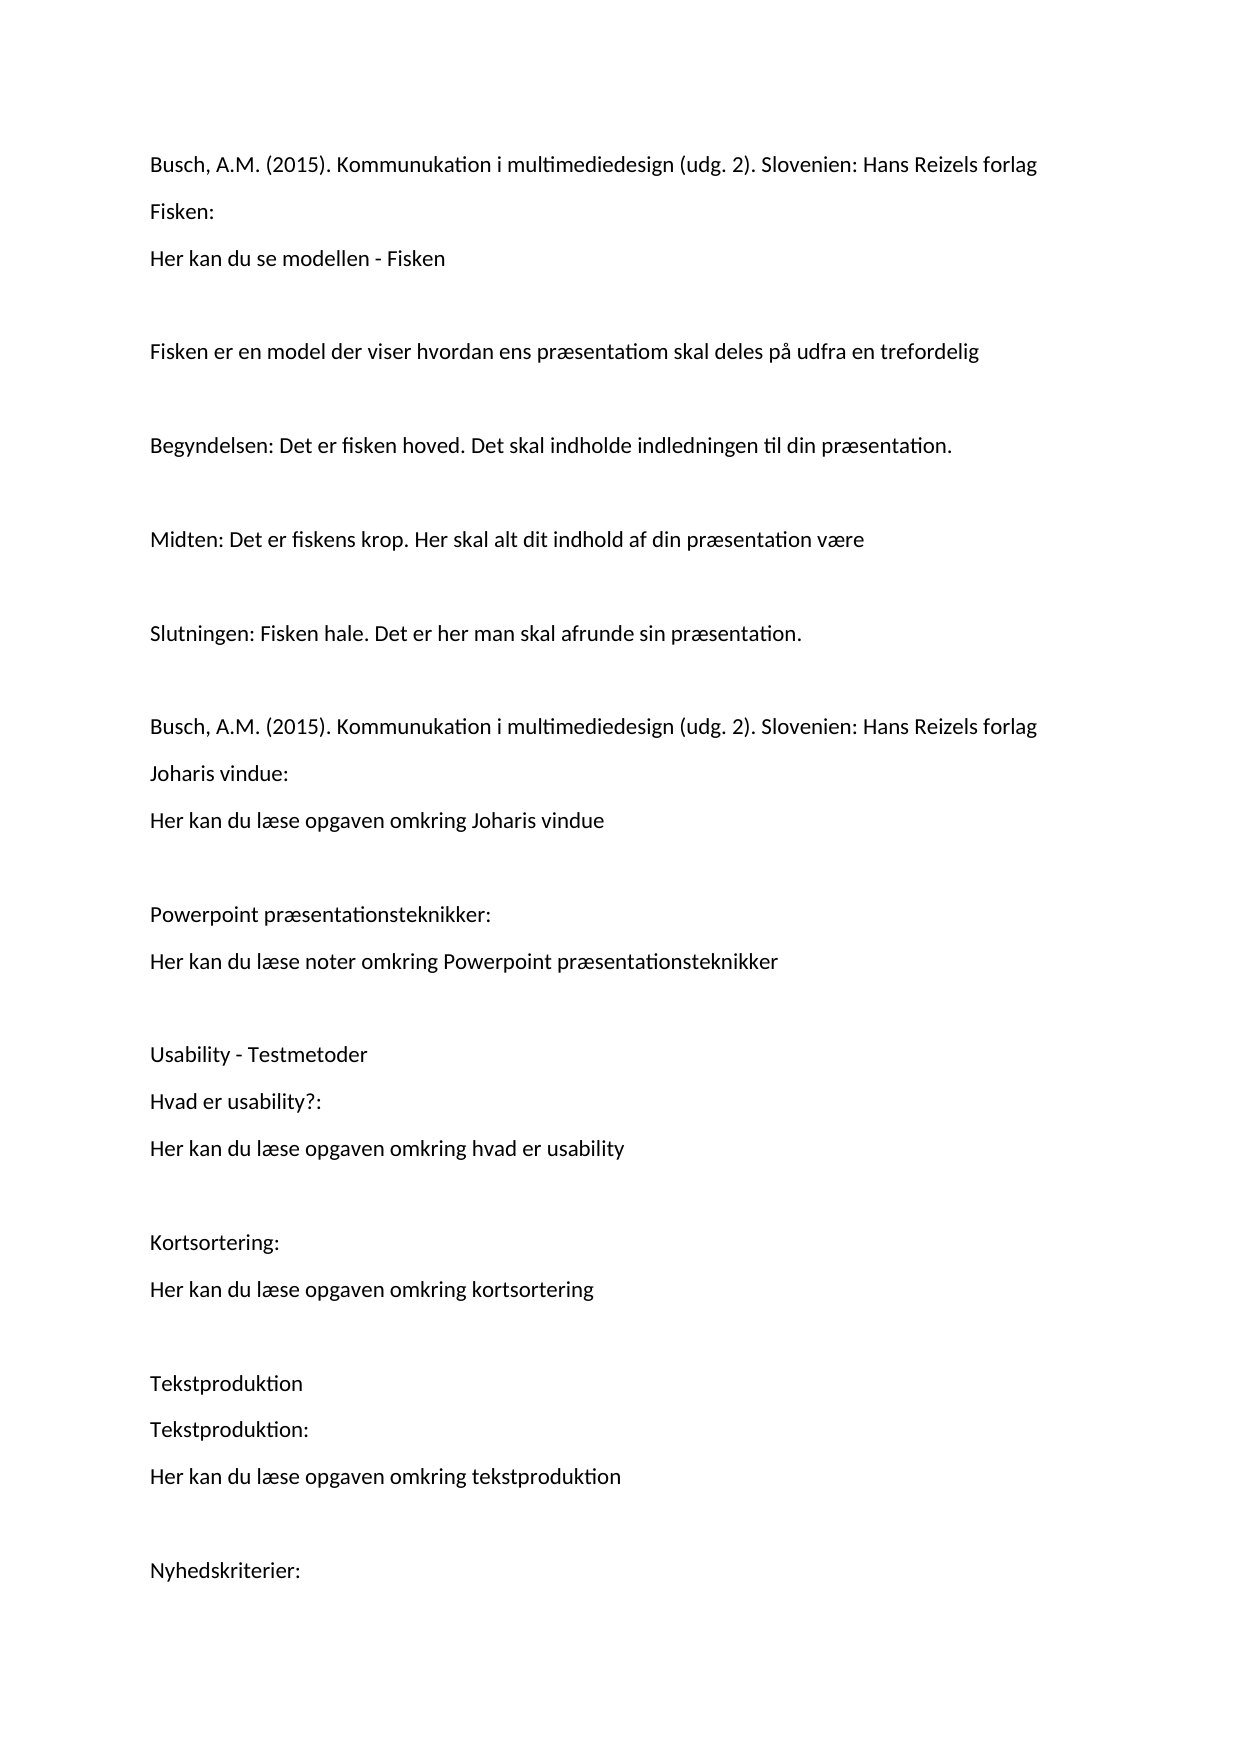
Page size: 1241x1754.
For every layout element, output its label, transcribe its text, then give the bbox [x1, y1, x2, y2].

text Hvad er usability?: [150, 1087, 1090, 1116]
text Busch, A.M. (2015). Kommunukation i multimediedesign (udg. 2). Slovenien: Hans Reizels forlag [150, 150, 1090, 178]
text Her kan du læse opgaven omkring kortsortering [150, 1275, 1090, 1303]
text Her kan du læse opgaven omkring tekstproduktion [150, 1462, 1090, 1491]
text Fisken: [150, 197, 1090, 225]
text Tekstproduktion [150, 1369, 1090, 1397]
text Her kan du læse noter omkring Powerpoint præsentationsteknikker [150, 947, 1090, 975]
text Nyhedskriterier: [150, 1556, 1090, 1584]
text Her kan du læse opgaven omkring Joharis vindue [150, 806, 1090, 834]
text Midten: Det er fiskens krop. Her skal alt dit indhold af din præsentation være [150, 525, 1090, 553]
text Tekstproduktion: [150, 1416, 1090, 1444]
text Her kan du se modellen - Fisken [150, 244, 1090, 272]
text Fisken er en model der viser hvordan ens præsentatiom skal deles på udfra en trefordelig [150, 337, 1090, 366]
text Powerpoint præsentationsteknikker: [150, 900, 1090, 928]
text Joharis vindue: [150, 759, 1090, 787]
text Busch, A.M. (2015). Kommunukation i multimediedesign (udg. 2). Slovenien: Hans Reizels forlag [150, 712, 1090, 741]
text Begyndelsen: Det er fisken hoved. Det skal indholde indledningen til din præsentation. [150, 431, 1090, 459]
text Usability - Testmetoder [150, 1041, 1090, 1069]
text Slutningen: Fisken hale. Det er her man skal afrunde sin præsentation. [150, 619, 1090, 647]
text Her kan du læse opgaven omkring hvad er usability [150, 1134, 1090, 1162]
text Kortsortering: [150, 1228, 1090, 1256]
